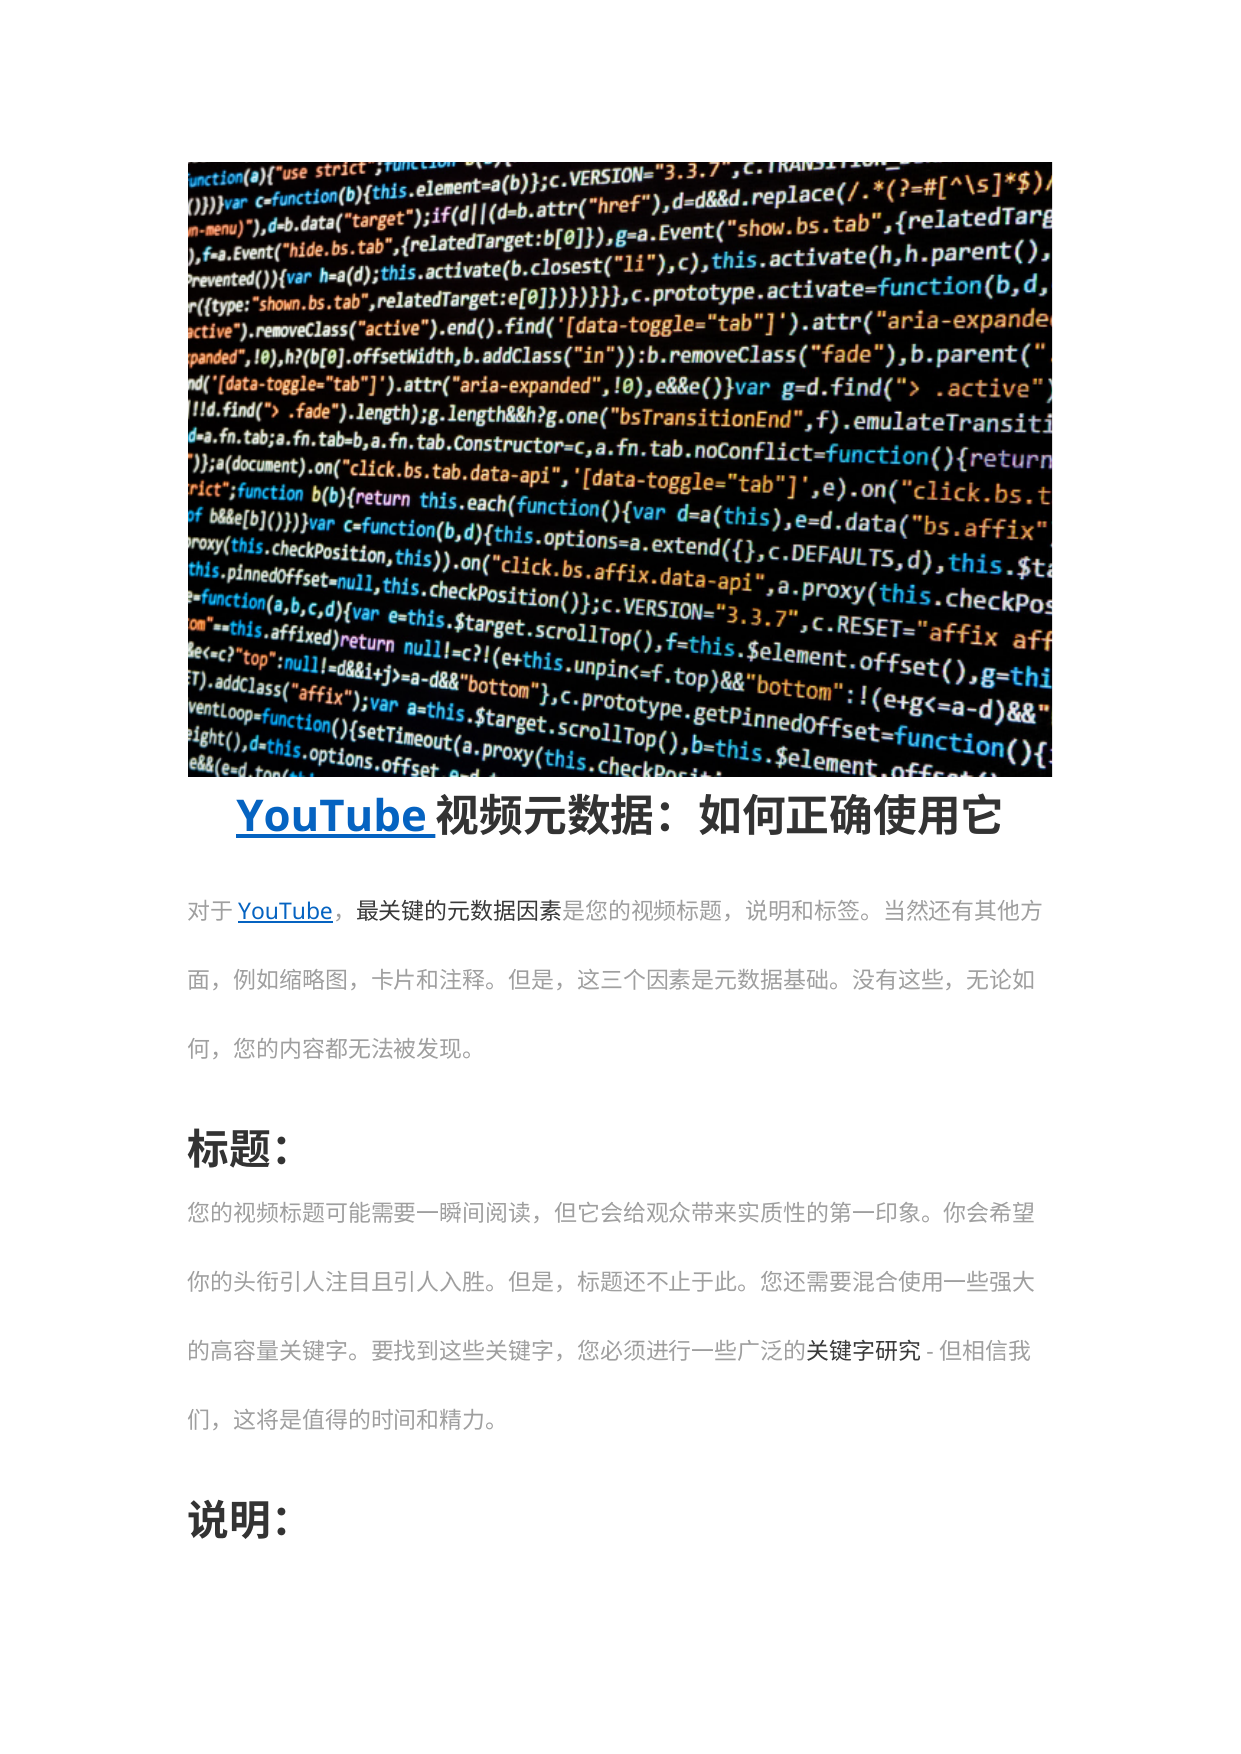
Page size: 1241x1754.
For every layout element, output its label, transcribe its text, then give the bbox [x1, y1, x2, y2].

text 您的视频标题可能需要一瞬间阅读，但它会给观众带来实质性的第一印象。你会希望你的头衔引人注目且引人入胜。但是，标题还不止于此。您还需要混合使用一些强大的高容量关键字。要找到这些关键字，您必须进行一些广泛的关键字研究 - 但相信我们，这将是值得的时间和精力。 [187, 1179, 1053, 1451]
text 对于YouTube，最关键的元数据因素是您的视频标题，说明和标签。当然还有其他方面，例如缩略图，卡片和注释。但是，这三个因素是元数据基础。没有这些，无论如何，您的内容都无法被发现。 [187, 877, 1053, 1080]
picture [188, 162, 1053, 777]
text YouTube视频元数据：如何正确使用它 [187, 779, 1053, 844]
text 标题： [187, 1114, 1053, 1179]
text 说明： [187, 1485, 1053, 1550]
